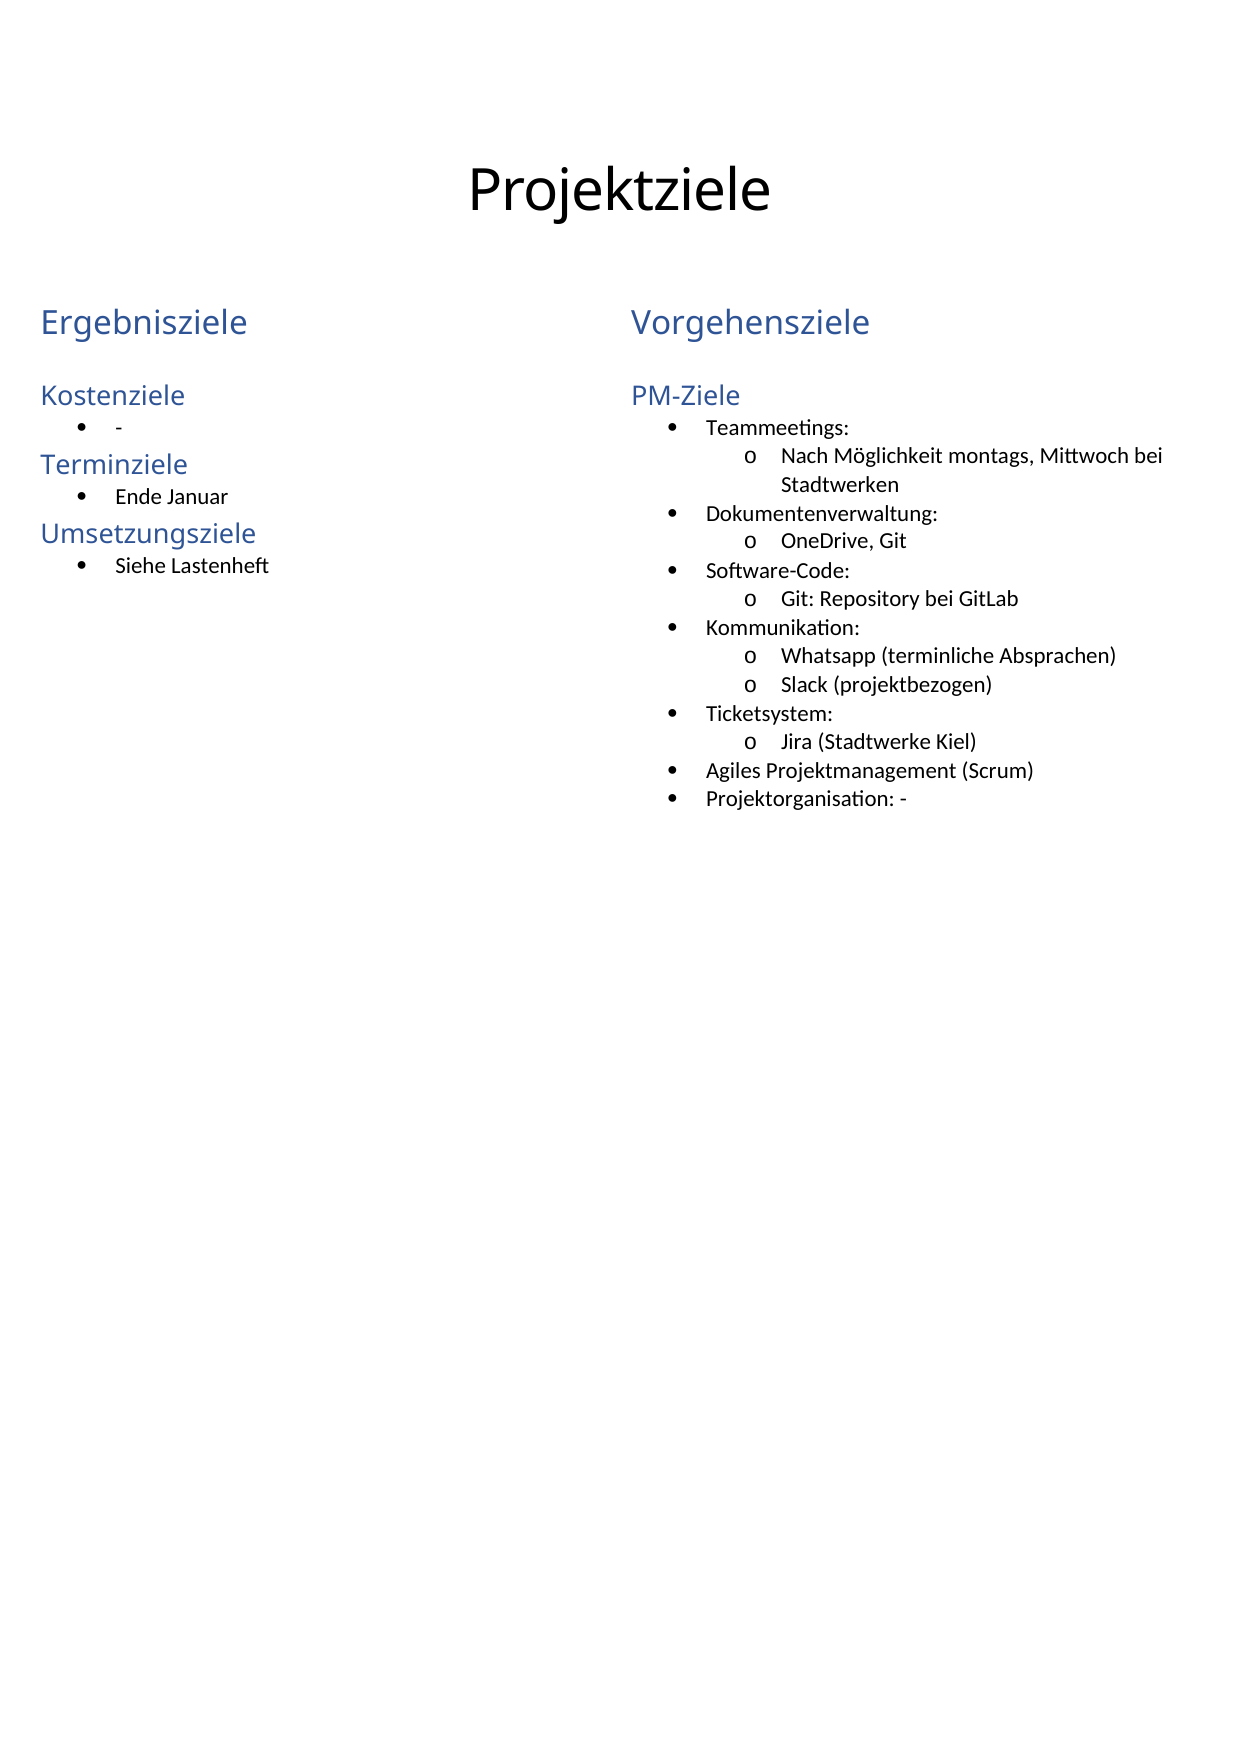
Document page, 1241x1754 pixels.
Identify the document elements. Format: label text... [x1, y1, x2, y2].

table_header Vorgehensziele PM-Ziele Teammeetings: Nach Möglichkeit montags, Mittwoch bei Stadtwerken Dokumentenverwaltung: OneDrive, Git Software-Code: Git: Repository bei GitLab Kommunikation: Whatsapp (terminliche Absprachen) Slack (projektbezogen) Ticketsystem: Jira (Stadtwerke Kiel) Agiles Projektmanagement (Scrum) Projektorganisation: - [620, 274, 1210, 869]
table_header Ergebnisziele Kostenziele - Terminziele Ende Januar Umsetzungsziele Siehe Lastenheft [29, 274, 619, 869]
title Projektziele [148, 148, 1093, 227]
